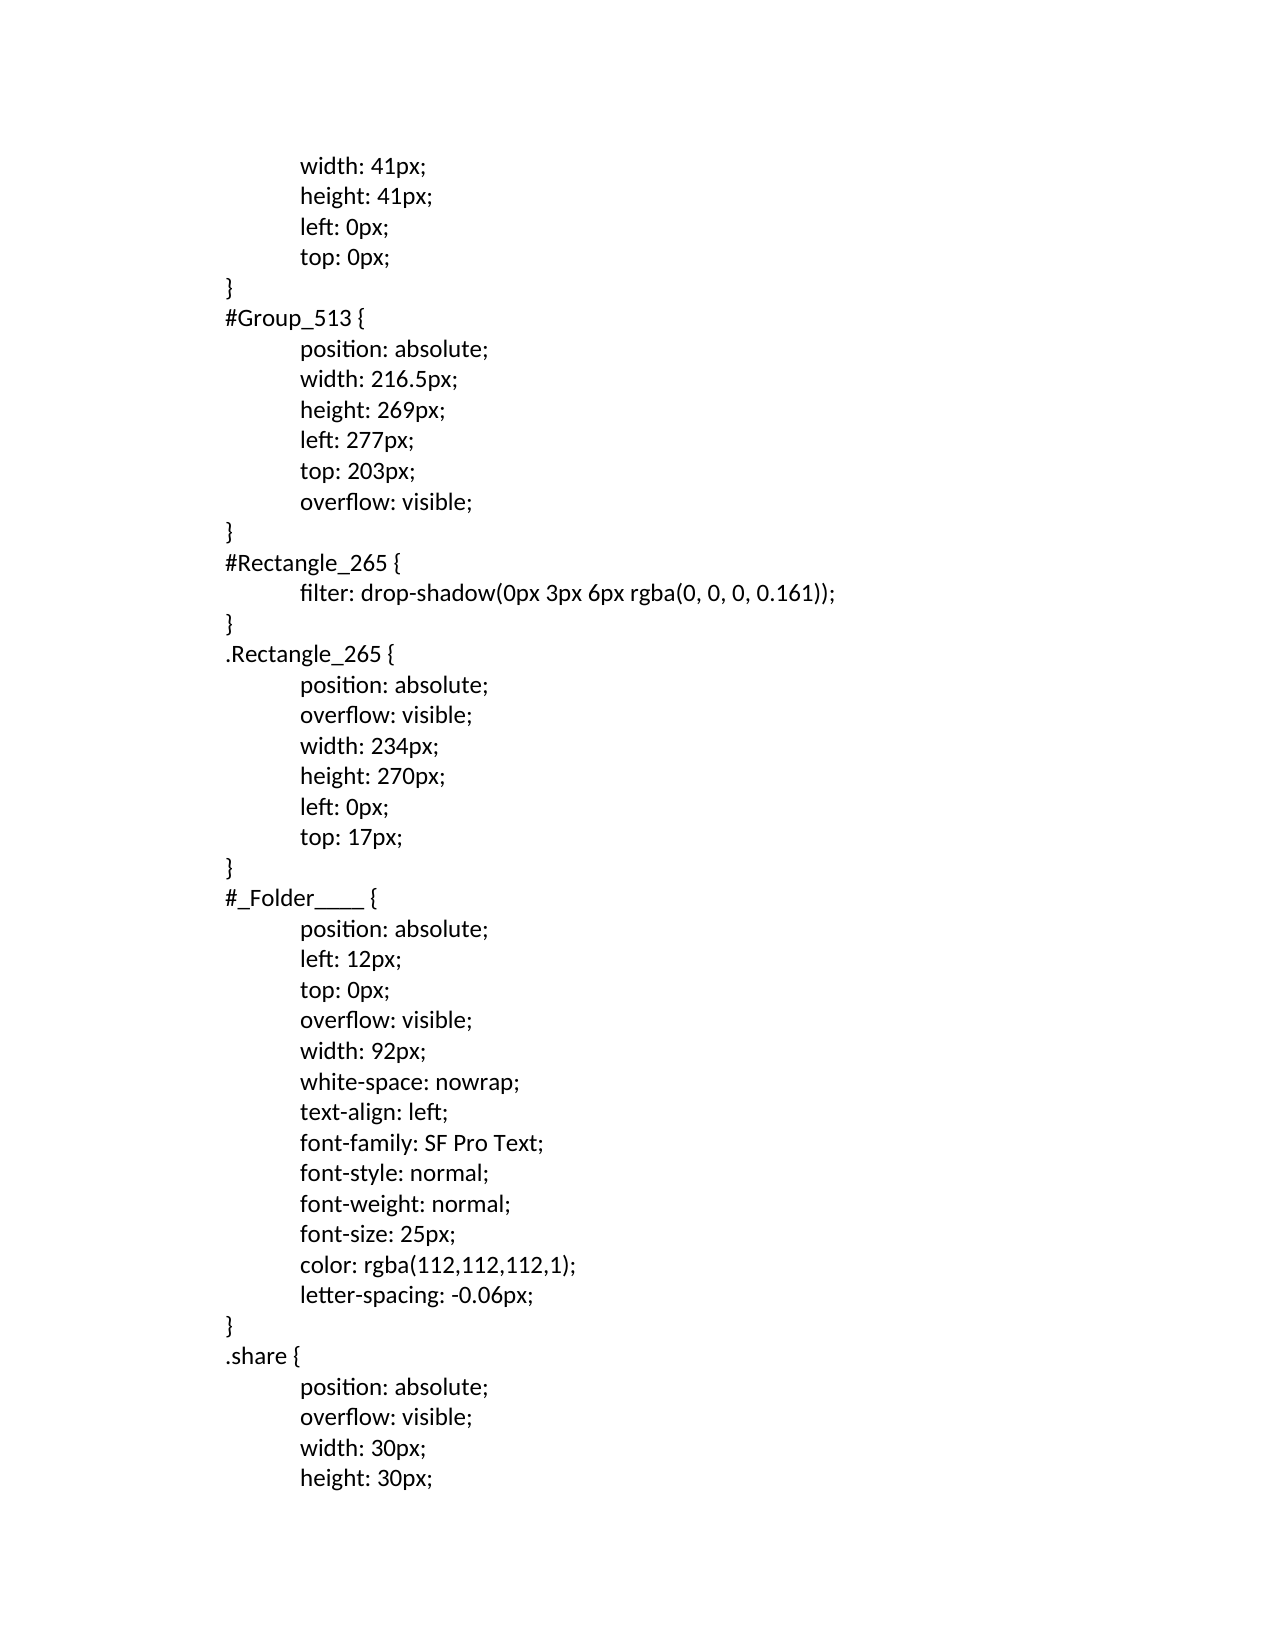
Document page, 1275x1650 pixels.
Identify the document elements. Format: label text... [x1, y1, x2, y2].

text } [150, 1310, 1125, 1340]
text height: 269px; [150, 394, 1125, 425]
text left: 0px; [150, 211, 1125, 242]
text #Group_513 { [150, 303, 1125, 333]
text overflow: visible; [150, 1401, 1125, 1432]
text position: absolute; [150, 913, 1125, 943]
text overflow: visible; [150, 699, 1125, 730]
text letter-spacing: -0.06px; [150, 1279, 1125, 1310]
text top: 0px; [150, 974, 1125, 1004]
text position: absolute; [150, 669, 1125, 699]
text position: absolute; [150, 333, 1125, 364]
text width: 41px; [150, 150, 1125, 181]
text left: 12px; [150, 943, 1125, 974]
text #_Folder____ { [150, 882, 1125, 913]
text #Rectangle_265 { [150, 547, 1125, 577]
text white-space: nowrap; [150, 1066, 1125, 1096]
text position: absolute; [150, 1371, 1125, 1401]
text left: 0px; [150, 791, 1125, 821]
text width: 92px; [150, 1035, 1125, 1066]
text top: 203px; [150, 455, 1125, 486]
text color: rgba(112,112,112,1); [150, 1249, 1125, 1279]
text filter: drop-shadow(0px 3px 6px rgba(0, 0, 0, 0.161)); [150, 577, 1125, 608]
text height: 270px; [150, 760, 1125, 791]
text } [150, 608, 1125, 638]
text .Rectangle_265 { [150, 638, 1125, 669]
text top: 0px; [150, 242, 1125, 272]
text font-style: normal; [150, 1157, 1125, 1188]
text width: 30px; [150, 1432, 1125, 1462]
text } [150, 516, 1125, 547]
text .share { [150, 1340, 1125, 1371]
text height: 41px; [150, 181, 1125, 211]
text left: 277px; [150, 425, 1125, 455]
text width: 234px; [150, 730, 1125, 760]
text overflow: visible; [150, 486, 1125, 516]
text } [150, 272, 1125, 303]
text top: 17px; [150, 821, 1125, 852]
text } [150, 852, 1125, 882]
text font-family: SF Pro Text; [150, 1127, 1125, 1157]
text font-size: 25px; [150, 1218, 1125, 1249]
text width: 216.5px; [150, 364, 1125, 394]
text font-weight: normal; [150, 1188, 1125, 1218]
text overflow: visible; [150, 1004, 1125, 1035]
text text-align: left; [150, 1096, 1125, 1127]
text height: 30px; [150, 1462, 1125, 1493]
